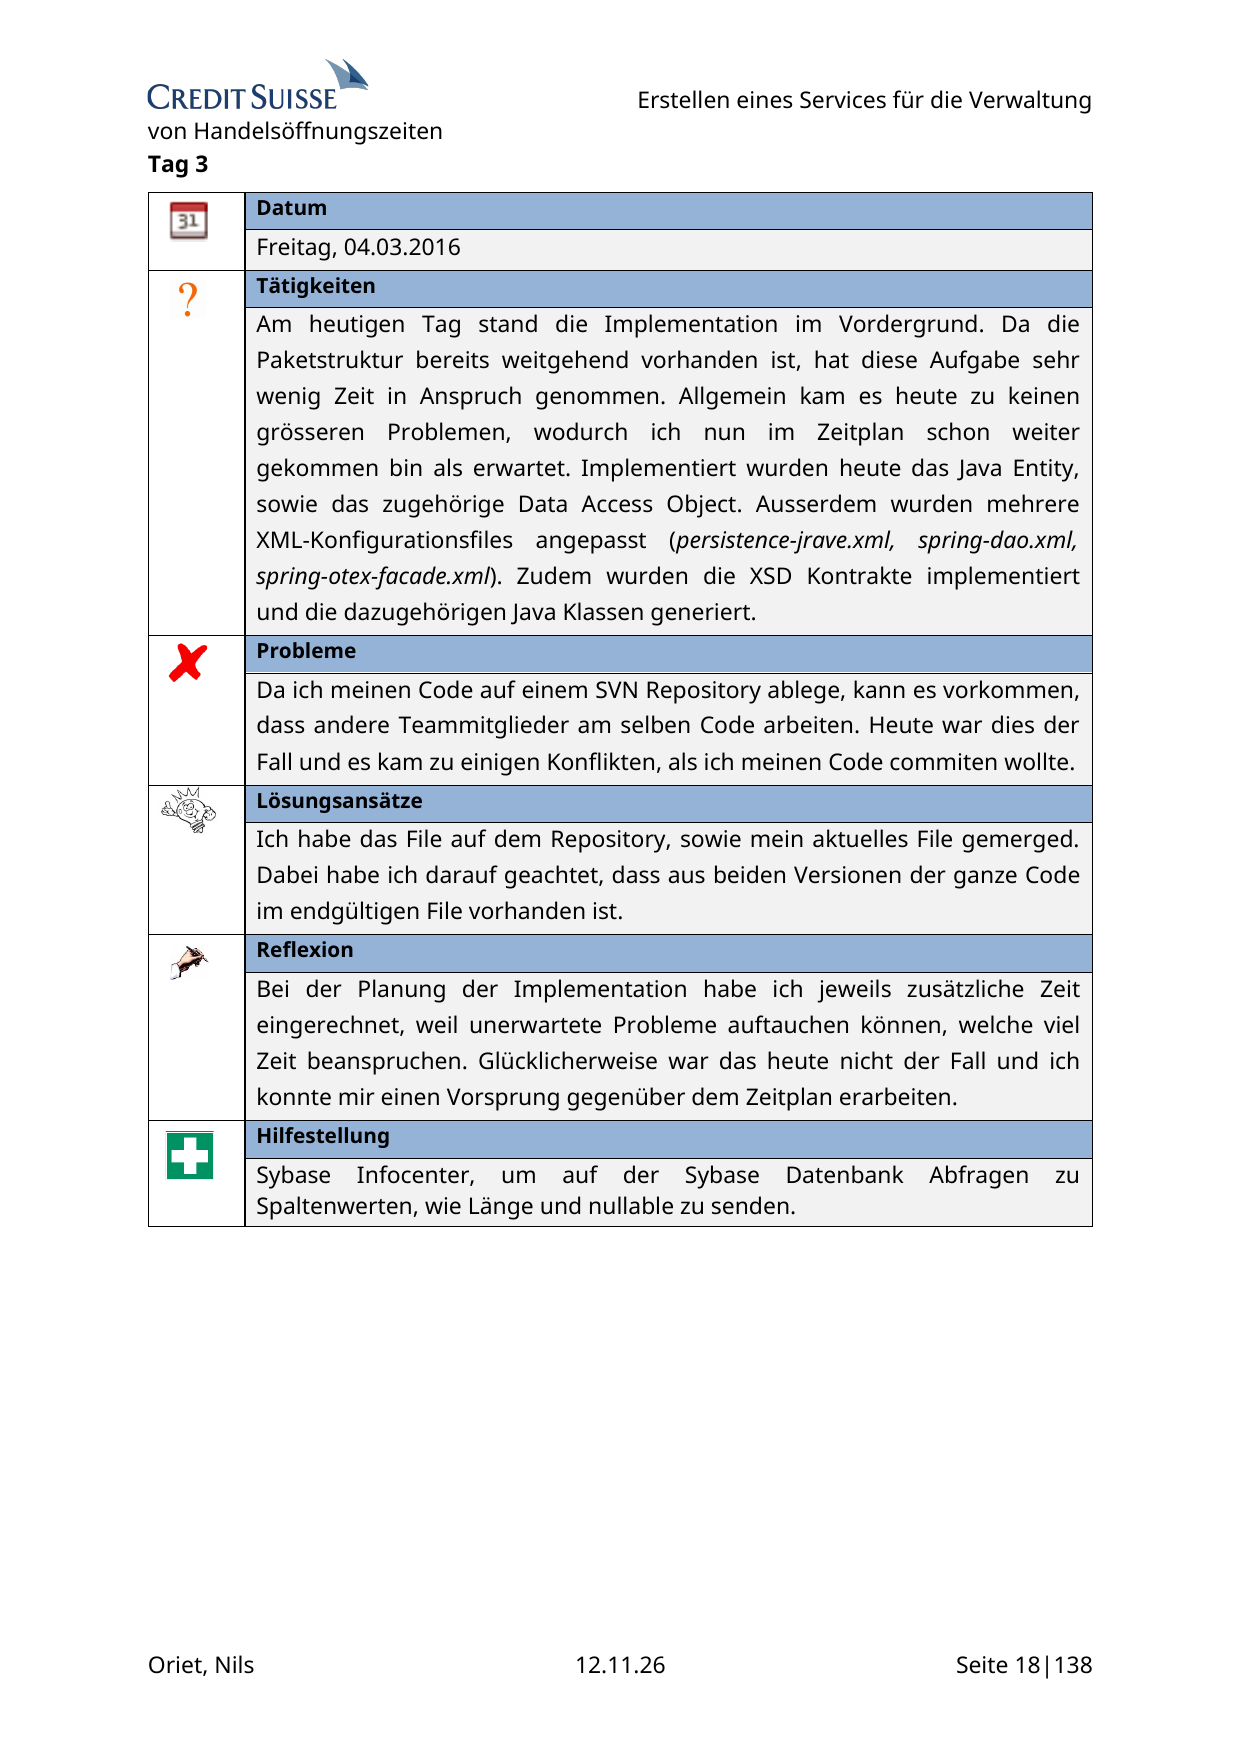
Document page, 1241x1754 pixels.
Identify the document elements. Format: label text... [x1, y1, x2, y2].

table_header Datum [246, 193, 1092, 229]
table_cell Hilfestellung [246, 1121, 1092, 1158]
table_header [149, 193, 244, 270]
table_cell Sybase Infocenter, um auf der Sybase Datenbank Abfragen zu Spaltenwerten, wie Länge und nullable zu senden. [246, 1159, 1092, 1226]
table_cell [149, 786, 244, 934]
picture [158, 786, 220, 834]
picture [168, 200, 208, 242]
picture [165, 1131, 214, 1180]
picture [170, 945, 209, 980]
table_cell Reflexion [246, 935, 1092, 972]
table_cell Am heutigen Tag stand die Implementation im Vordergrund. Da die Paketstruktur bereits weitgehend vorhanden ist, hat diese Aufgabe sehr wenig Zeit in Anspruch genommen. Allgemein kam es heute zu keinen grösseren Problemen, wodurch ich nun im Zeitplan schon weiter gekommen bin als erwartet. Implementiert wurden heute das Java Entity, sowie das zugehörige Data Access Object. Ausserdem wurden mehrere XML-Konfigurationsfiles angepasst (persistence-jrave.xml, spring-dao.xml, spring-otex-facade.xml). Zudem wurden die XSD Kontrakte implementiert und die dazugehörigen Java Klassen generiert. [246, 308, 1092, 635]
picture [147, 59, 369, 109]
table_cell Freitag, 04.03.2016 [246, 230, 1092, 270]
table_cell [149, 935, 244, 1120]
table_cell Probleme [246, 636, 1092, 672]
table_cell Tätigkeiten [246, 271, 1092, 307]
table_cell Ich habe das File auf dem Repository, sowie mein aktuelles File gemerged. Dabei habe ich darauf geachtet, dass aus beiden Versionen der ganze Code im endgültigen File vorhanden ist. [246, 823, 1092, 934]
table_cell [149, 1121, 244, 1226]
table_cell Lösungsansätze [246, 786, 1092, 822]
text Tag 3 [148, 148, 1093, 179]
table_cell Da ich meinen Code auf einem SVN Repository ablege, kann es vorkommen, dass andere Teammitglieder am selben Code arbeiten. Heute war dies der Fall und es kam zu einigen Konflikten, als ich meinen Code commiten wollte. [246, 674, 1092, 785]
table_cell [149, 271, 244, 635]
picture [168, 643, 208, 682]
table_cell Bei der Planung der Implementation habe ich jeweils zusätzliche Zeit eingerechnet, weil unerwartete Probleme auftauchen können, welche viel Zeit beanspruchen. Glücklicherweise war das heute nicht der Fall und ich konnte mir einen Vorsprung gegenüber dem Zeitplan erarbeiten. [246, 973, 1092, 1120]
table_cell [149, 636, 244, 785]
